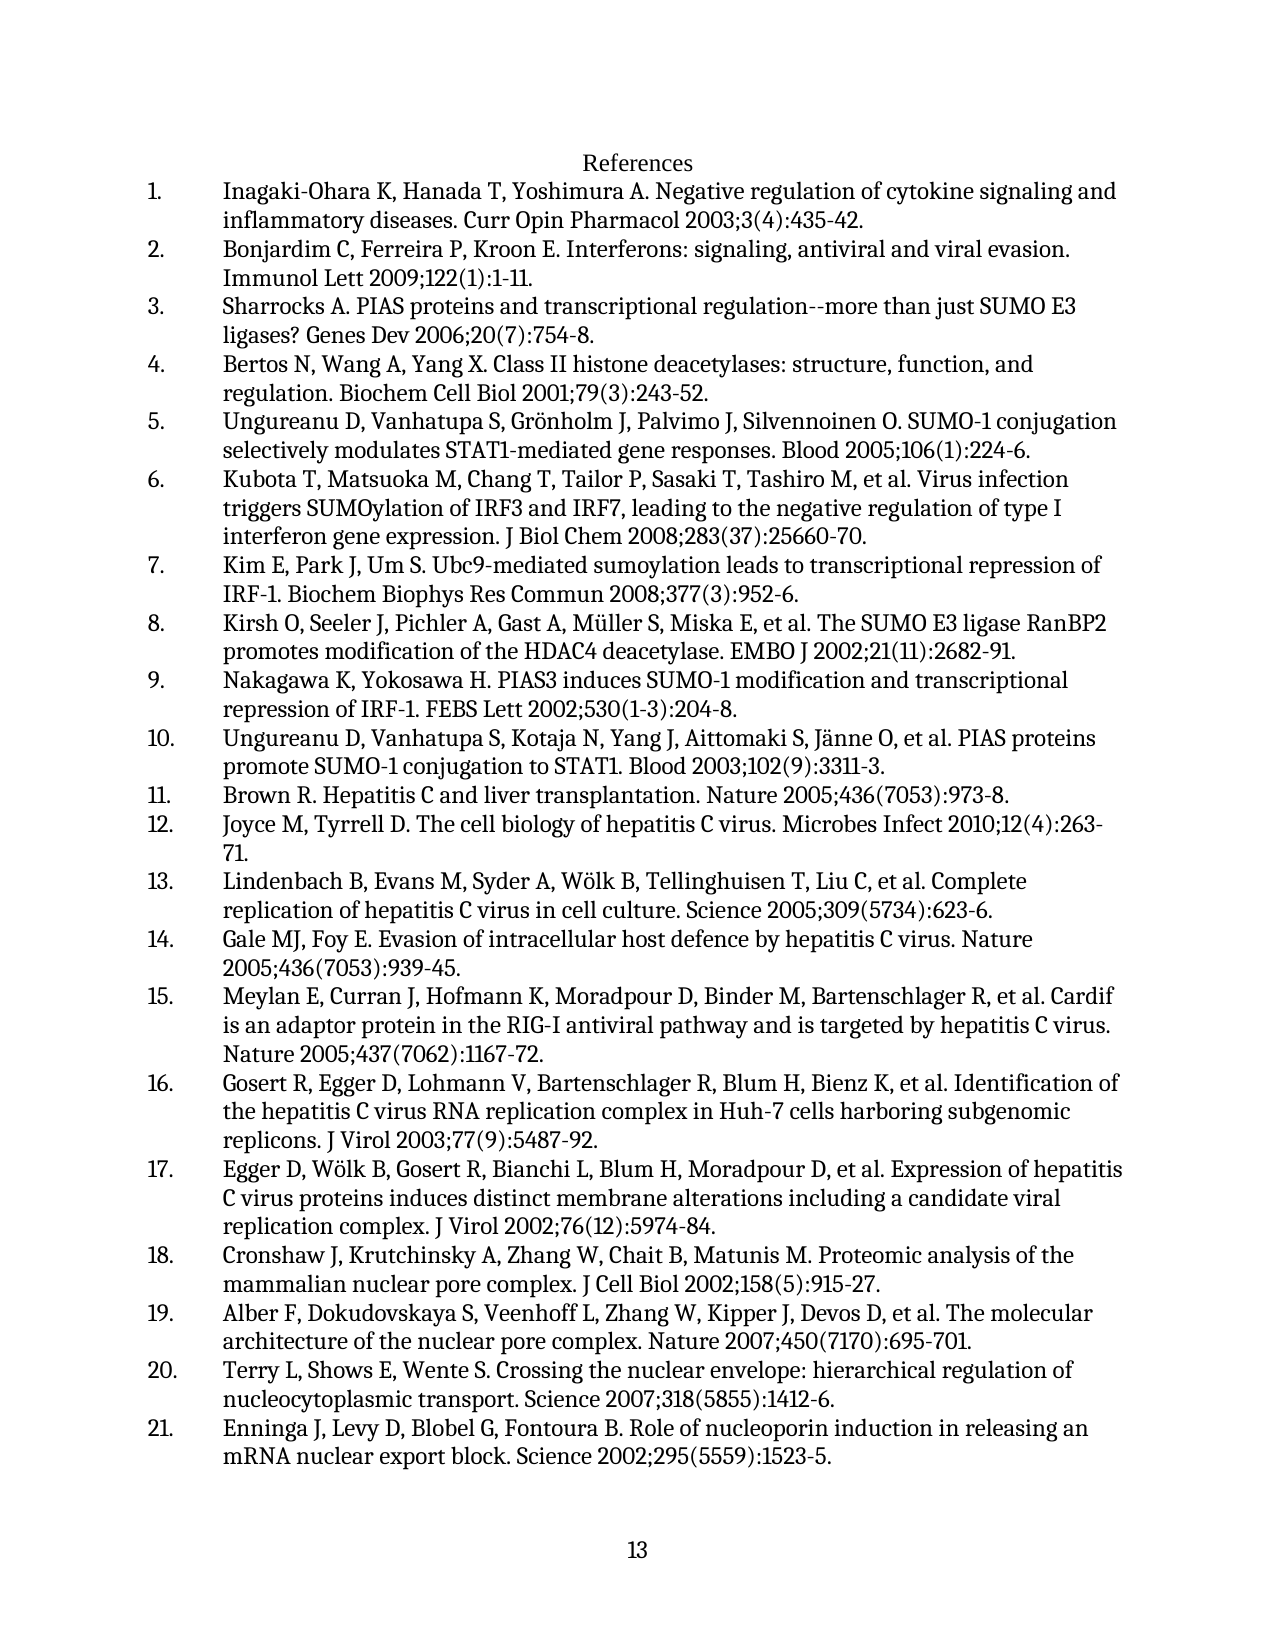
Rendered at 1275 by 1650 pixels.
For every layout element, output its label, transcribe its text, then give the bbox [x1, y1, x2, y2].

text 6. Kubota T, Matsuoka M, Chang T, Tailor P, Sasaki T, Tashiro M, et al. Virus infection triggers SUMOylation of IRF3 and IRF7, leading to the negative regulation of type I interferon gene expression. J Biol Chem 2008;283(37):25660-70. [148, 465, 1127, 551]
text References [148, 148, 1127, 176]
text 13. Lindenbach B, Evans M, Syder A, Wölk B, Tellinghuisen T, Liu C, et al. Complete replication of hepatitis C virus in cell culture. Science 2005;309(5734):623-6. [148, 867, 1127, 925]
text 14. Gale MJ, Foy E. Evasion of intracellular host defence by hepatitis C virus. Nature 2005;436(7053):939-45. [148, 925, 1127, 982]
text 17. Egger D, Wölk B, Gosert R, Bianchi L, Blum H, Moradpour D, et al. Expression of hepatitis C virus proteins induces distinct membrane alterations including a candidate viral replication complex. J Virol 2002;76(12):5974-84. [148, 1155, 1127, 1241]
text 3. Sharrocks A. PIAS proteins and transcriptional regulation--more than just SUMO E3 ligases? Genes Dev 2006;20(7):754-8. [148, 292, 1127, 350]
text 2. Bonjardim C, Ferreira P, Kroon E. Interferons: signaling, antiviral and viral evasion. Immunol Lett 2009;122(1):1-11. [148, 235, 1127, 292]
text 18. Cronshaw J, Krutchinsky A, Zhang W, Chait B, Matunis M. Proteomic analysis of the mammalian nuclear pore complex. J Cell Biol 2002;158(5):915-27. [148, 1241, 1127, 1298]
text 9. Nakagawa K, Yokosawa H. PIAS3 induces SUMO-1 modification and transcriptional repression of IRF-1. FEBS Lett 2002;530(1-3):204-8. [148, 666, 1127, 723]
text 7. Kim E, Park J, Um S. Ubc9-mediated sumoylation leads to transcriptional repression of IRF-1. Biochem Biophys Res Commun 2008;377(3):952-6. [148, 551, 1127, 608]
text 15. Meylan E, Curran J, Hofmann K, Moradpour D, Binder M, Bartenschlager R, et al. Cardif is an adaptor protein in the RIG-I antiviral pathway and is targeted by hepatitis C virus. Nature 2005;437(7062):1167-72. [148, 982, 1127, 1068]
text 19. Alber F, Dokudovskaya S, Veenhoff L, Zhang W, Kipper J, Devos D, et al. The molecular architecture of the nuclear pore complex. Nature 2007;450(7170):695-701. [148, 1298, 1127, 1356]
text 12. Joyce M, Tyrrell D. The cell biology of hepatitis C virus. Microbes Infect 2010;12(4):263-71. [148, 810, 1127, 867]
text 5. Ungureanu D, Vanhatupa S, Grönholm J, Palvimo J, Silvennoinen O. SUMO-1 conjugation selectively modulates STAT1-mediated gene responses. Blood 2005;106(1):224-6. [148, 407, 1127, 465]
text 21. Enninga J, Levy D, Blobel G, Fontoura B. Role of nucleoporin induction in releasing an mRNA nuclear export block. Science 2002;295(5559):1523-5. [148, 1413, 1127, 1471]
text 11. Brown R. Hepatitis C and liver transplantation. Nature 2005;436(7053):973-8. [148, 781, 1127, 810]
text 16. Gosert R, Egger D, Lohmann V, Bartenschlager R, Blum H, Bienz K, et al. Identification of the hepatitis C virus RNA replication complex in Huh-7 cells harboring subgenomic replicons. J Virol 2003;77(9):5487-92. [148, 1068, 1127, 1155]
text 8. Kirsh O, Seeler J, Pichler A, Gast A, Müller S, Miska E, et al. The SUMO E3 ligase RanBP2 promotes modification of the HDAC4 deacetylase. EMBO J 2002;21(11):2682-91. [148, 608, 1127, 666]
text 10. Ungureanu D, Vanhatupa S, Kotaja N, Yang J, Aittomaki S, Jänne O, et al. PIAS proteins promote SUMO-1 conjugation to STAT1. Blood 2003;102(9):3311-3. [148, 723, 1127, 781]
text 20. Terry L, Shows E, Wente S. Crossing the nuclear envelope: hierarchical regulation of nucleocytoplasmic transport. Science 2007;318(5855):1412-6. [148, 1356, 1127, 1413]
text 4. Bertos N, Wang A, Yang X. Class II histone deacetylases: structure, function, and regulation. Biochem Cell Biol 2001;79(3):243-52. [148, 350, 1127, 407]
text 1. Inagaki-Ohara K, Hanada T, Yoshimura A. Negative regulation of cytokine signaling and inflammatory diseases. Curr Opin Pharmacol 2003;3(4):435-42. [148, 176, 1127, 235]
